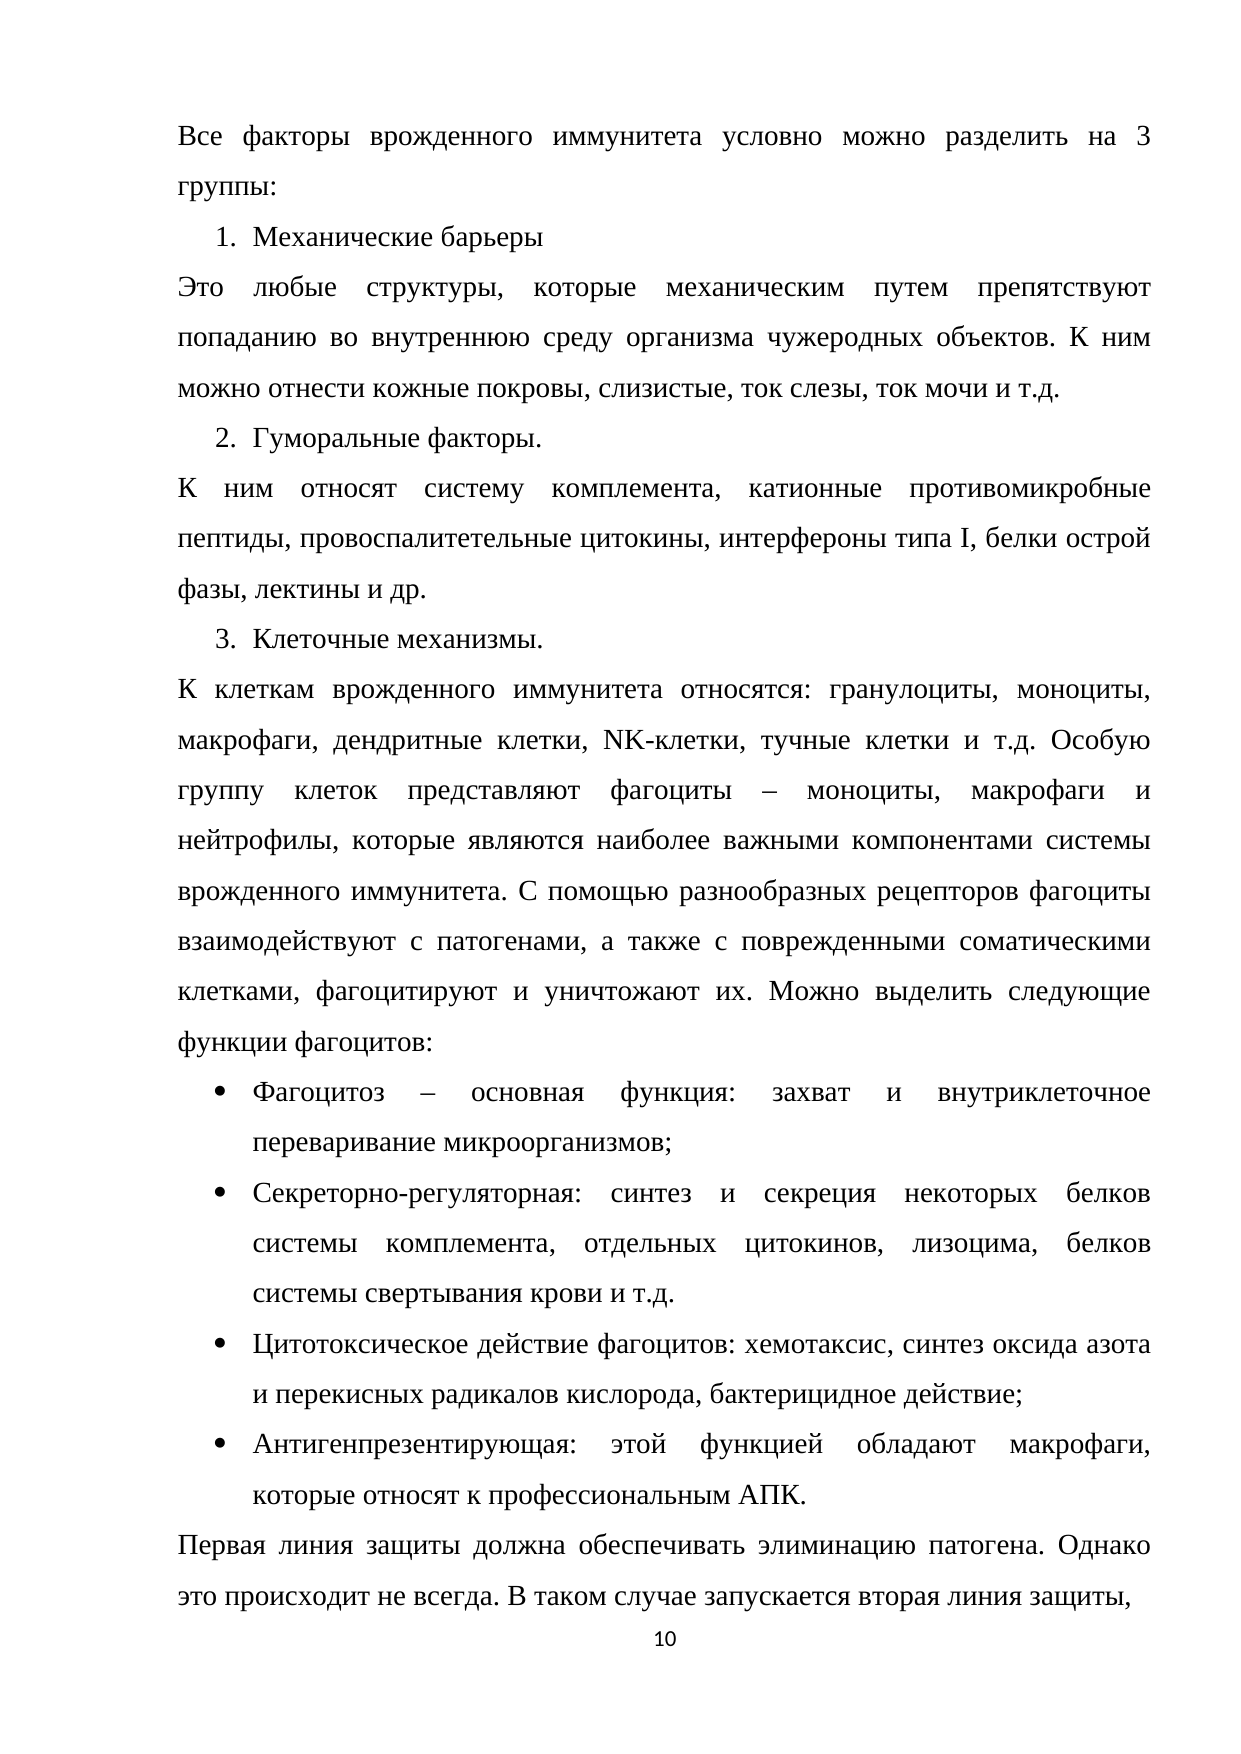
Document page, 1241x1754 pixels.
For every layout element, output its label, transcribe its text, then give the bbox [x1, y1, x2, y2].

list Клеточные механизмы. [215, 621, 1152, 655]
list Антигенпрезентирующая: этой функцией обладают макрофаги, которые относят к профессиональным АПК. [215, 1427, 1152, 1511]
text Все факторы врожденного иммунитета условно можно разделить на 3 группы: [177, 118, 1152, 202]
list Цитотоксическое действие фагоцитов: хемотаксис, синтез оксида азота и перекисных радикалов кислорода, бактерицидное действие; [215, 1326, 1152, 1410]
text Это любые структуры, которые механическим путем препятствуют попаданию во внутреннюю среду организма чужеродных объектов. К ним можно отнести кожные покровы, слизистые, ток слезы, ток мочи и т.д. [177, 269, 1152, 403]
list Фагоцитоз – основная функция: захват и внутриклеточное переваривание микроорганизмов; [215, 1074, 1152, 1158]
list Секреторно-регуляторная: синтез и секреция некоторых белков системы комплемента, отдельных цитокинов, лизоцима, белков системы свертывания крови и т.д. [215, 1175, 1152, 1309]
text К клеткам врожденного иммунитета относятся: гранулоциты, моноциты, макрофаги, дендритные клетки, NK-клетки, тучные клетки и т.д. Особую группу клеток представляют фагоциты – моноциты, макрофаги и нейтрофилы, которые являются наиболее важными компонентами системы врожденного иммунитета. С помощью разнообразных рецепторов фагоциты взаимодействуют с патогенами, а также с поврежденными соматическими клетками, фагоцитируют и уничтожают их. Можно выделить следующие функции фагоцитов: [177, 672, 1152, 1057]
list Механические барьеры [215, 219, 1152, 252]
text Первая линия защиты должна обеспечивать элиминацию патогена. Однако это происходит не всегда. В таком случае запускается вторая линия защиты, [177, 1527, 1152, 1611]
text К ним относят систему комплемента, катионные противомикробные пептиды, провоспалитетельные цитокины, интерфероны типа I, белки острой фазы, лектины и др. [177, 470, 1152, 604]
list Гуморальные факторы. [215, 420, 1152, 453]
